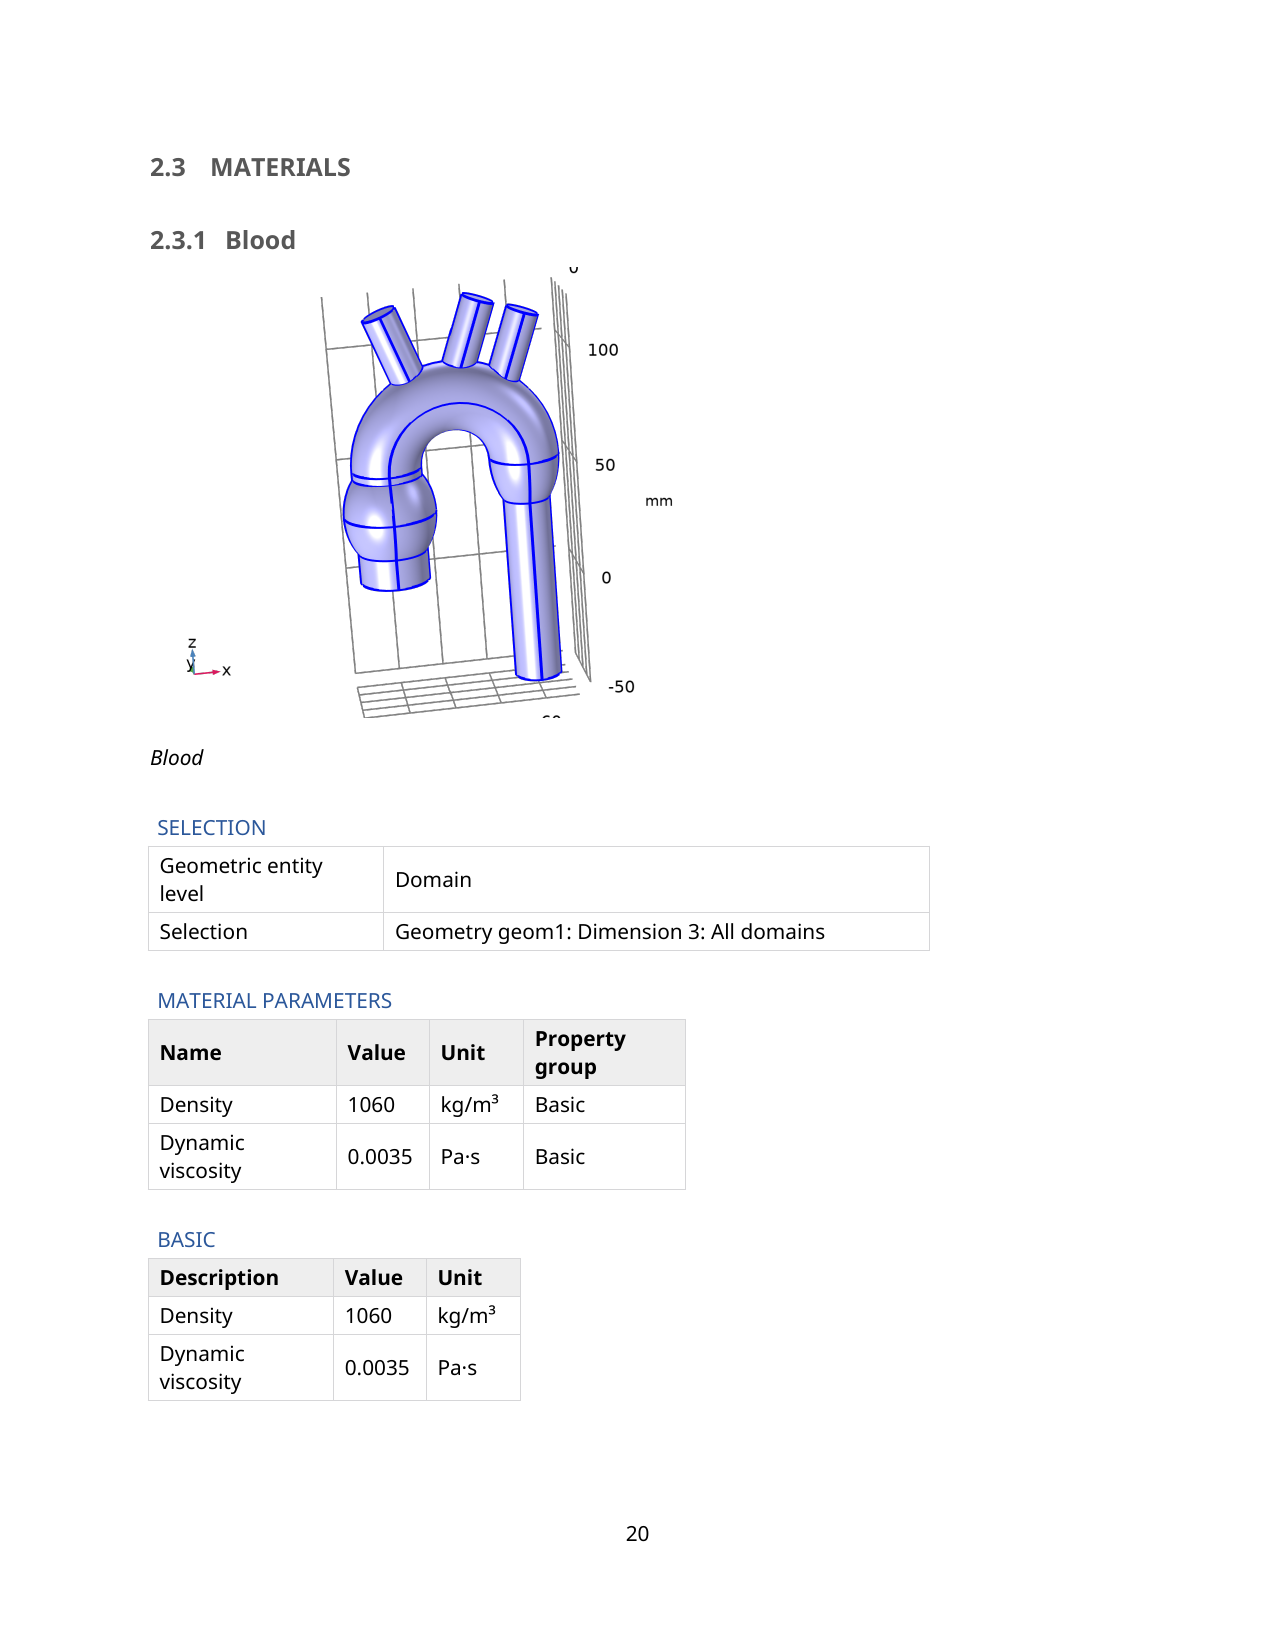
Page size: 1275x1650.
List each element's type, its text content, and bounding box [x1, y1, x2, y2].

table_cell Selection [149, 913, 383, 950]
table_cell Basic [524, 1124, 685, 1189]
table_cell Pa·s [427, 1335, 520, 1400]
table_cell 1060 [334, 1297, 426, 1334]
table_header Description [149, 1259, 333, 1296]
text Blood [150, 743, 1125, 771]
table_cell Pa·s [430, 1124, 523, 1189]
table_cell Geometry geom1: Dimension 3: All domains [384, 913, 929, 950]
table_cell Basic [524, 1086, 685, 1123]
table_header Unit [427, 1259, 520, 1296]
table_cell Dynamic viscosity [149, 1335, 333, 1400]
table_cell Density [149, 1086, 336, 1123]
subtitle Materials [150, 150, 1125, 184]
table_cell 0.0035 [337, 1124, 429, 1189]
text Selection [157, 813, 1125, 841]
text Material parameters [157, 986, 1125, 1014]
picture [150, 267, 750, 718]
table_cell 0.0035 [334, 1335, 426, 1400]
table_cell Dynamic viscosity [149, 1124, 336, 1189]
table_header Name [149, 1020, 336, 1085]
table_header Geometric entity level [149, 847, 383, 912]
table_header Domain [384, 847, 929, 912]
table_cell Density [149, 1297, 333, 1334]
subtitle Blood [150, 222, 1125, 257]
text Basic [157, 1226, 1125, 1254]
table_header Property group [524, 1020, 685, 1085]
table_cell kg/m³ [427, 1297, 520, 1334]
table_header Value [337, 1020, 429, 1085]
table_header Unit [430, 1020, 523, 1085]
table_header Value [334, 1259, 426, 1296]
table_cell 1060 [337, 1086, 429, 1123]
table_cell kg/m³ [430, 1086, 523, 1123]
